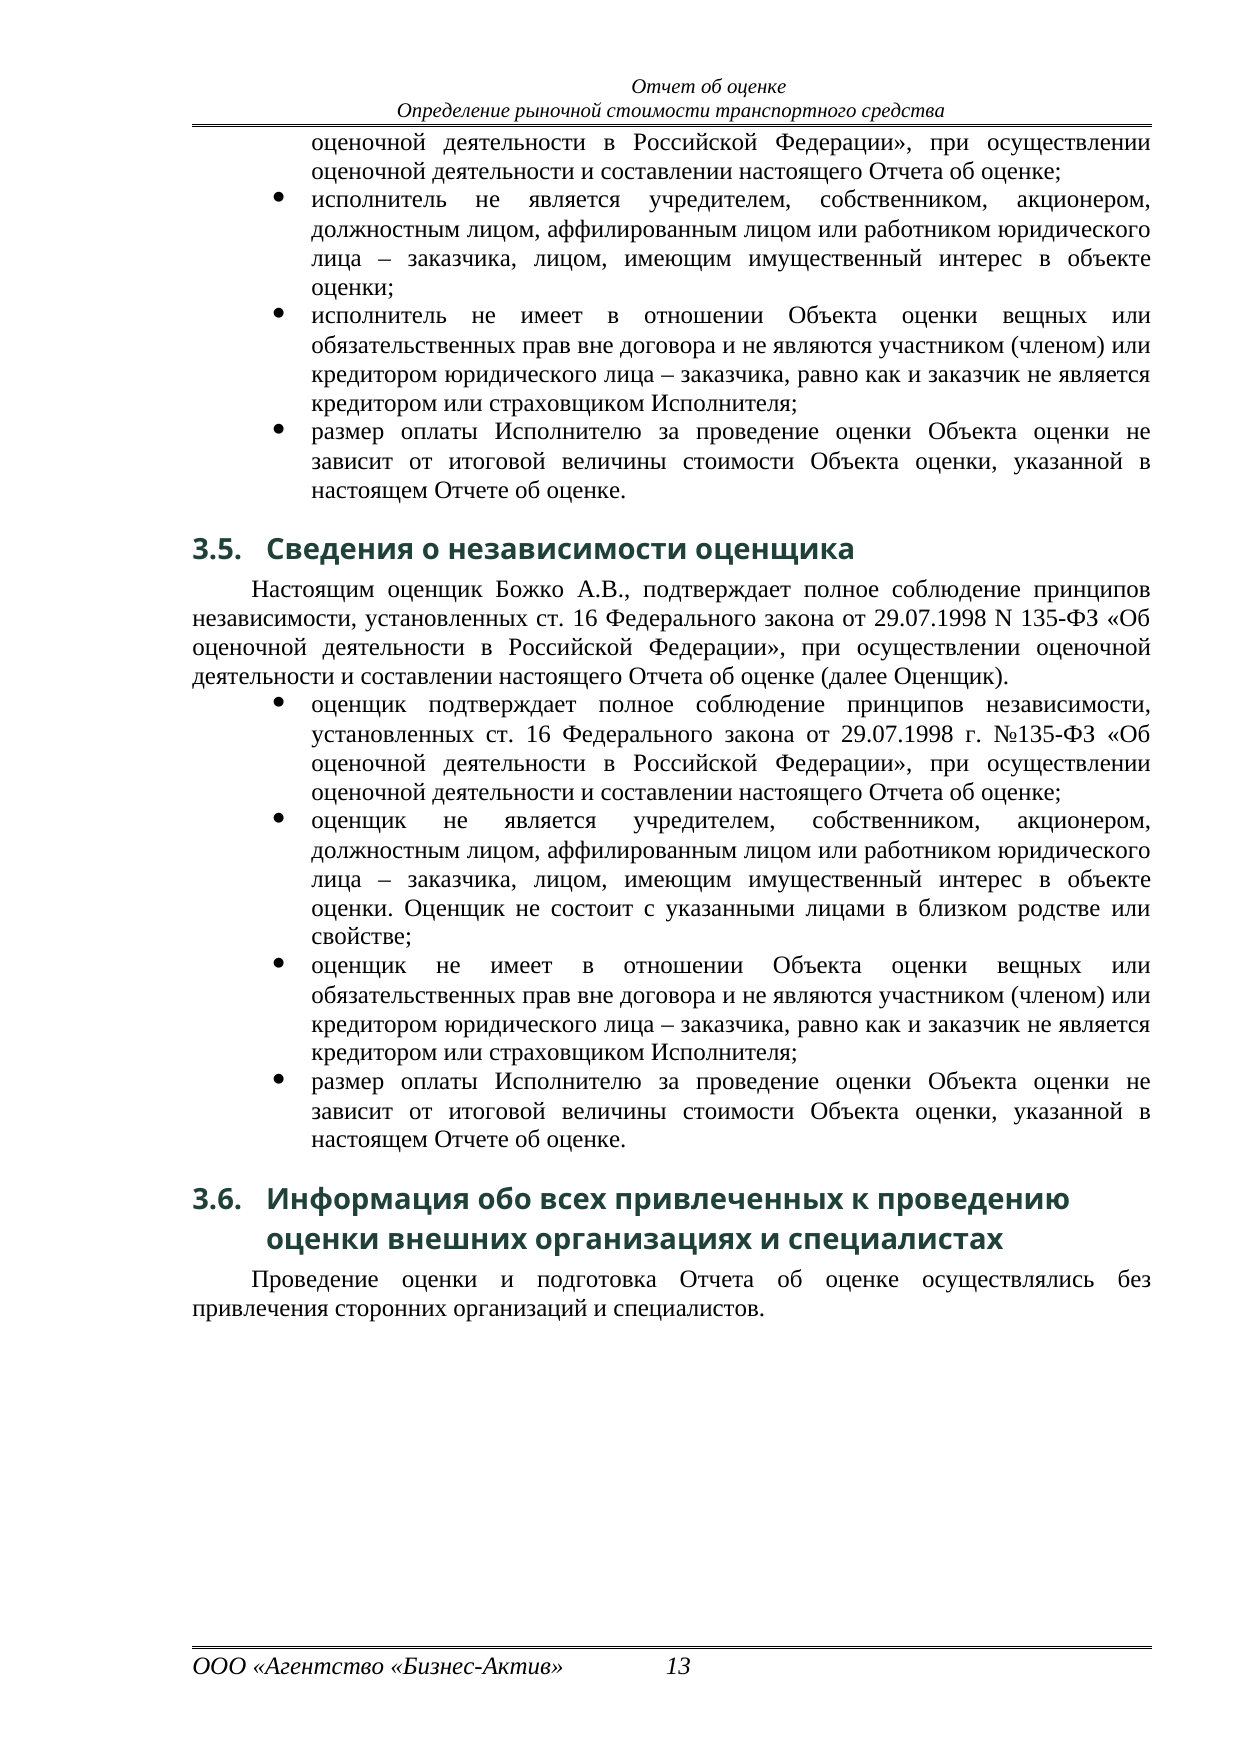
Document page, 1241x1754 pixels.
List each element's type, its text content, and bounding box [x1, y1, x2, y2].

list размер оплаты Исполнителю за проведение оценки Объекта оценки не зависит от итоговой величины стоимости Объекта оценки, указанной в настоящем Отчете об оценке. [274, 1066, 1152, 1153]
text Настоящим оценщик Божко А.В., подтверждает полное соблюдение принципов независимости, установленных ст. 16 Федерального закона от 29.07.1998 N 135-ФЗ «Об оценочной деятельности в Российской Федерации», при осуществлении оценочной деятельности и составлении настоящего Отчета об оценке (далее Оценщик). [192, 574, 1152, 689]
list оценщик не имеет в отношении Объекта оценки вещных или обязательственных прав вне договора и не являются участником (членом) или кредитором юридического лица – заказчика, равно как и заказчик не является кредитором или страховщиком Исполнителя; [274, 950, 1152, 1066]
list размер оплаты Исполнителю за проведение оценки Объекта оценки не зависит от итоговой величины стоимости Объекта оценки, указанной в настоящем Отчете об оценке. [274, 416, 1152, 504]
text Сведения о независимости оценщика [192, 529, 1152, 568]
text Информация обо всех привлеченных к проведению оценки внешних организациях и специалистах [192, 1178, 1152, 1258]
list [274, 127, 1152, 184]
list исполнитель не имеет в отношении Объекта оценки вещных или обязательственных прав вне договора и не являются участником (членом) или кредитором юридического лица – заказчика, равно как и заказчик не является кредитором или страховщиком Исполнителя; [274, 301, 1152, 416]
list оценщик не является учредителем, собственником, акционером, должностным лицом, аффилированным лицом или работником юридического лица – заказчика, лицом, имеющим имущественный интерес в объекте оценки. Оценщик не состоит с указанными лицами в близком родстве или свойстве; [274, 806, 1152, 950]
list оценщик подтверждает полное соблюдение принципов независимости, установленных ст. 16 Федерального закона от 29.07.1998 г. №135-ФЗ «Об оценочной деятельности в Российской Федерации», при осуществлении оценочной деятельности и составлении настоящего Отчета об оценке; [274, 689, 1152, 806]
list исполнитель не является учредителем, собственником, акционером, должностным лицом, аффилированным лицом или работником юридического лица – заказчика, лицом, имеющим имущественный интерес в объекте оценки; [274, 184, 1152, 301]
text Проведение оценки и подготовка Отчета об оценке осуществлялись без привлечения сторонних организаций и специалистов. [192, 1264, 1152, 1321]
